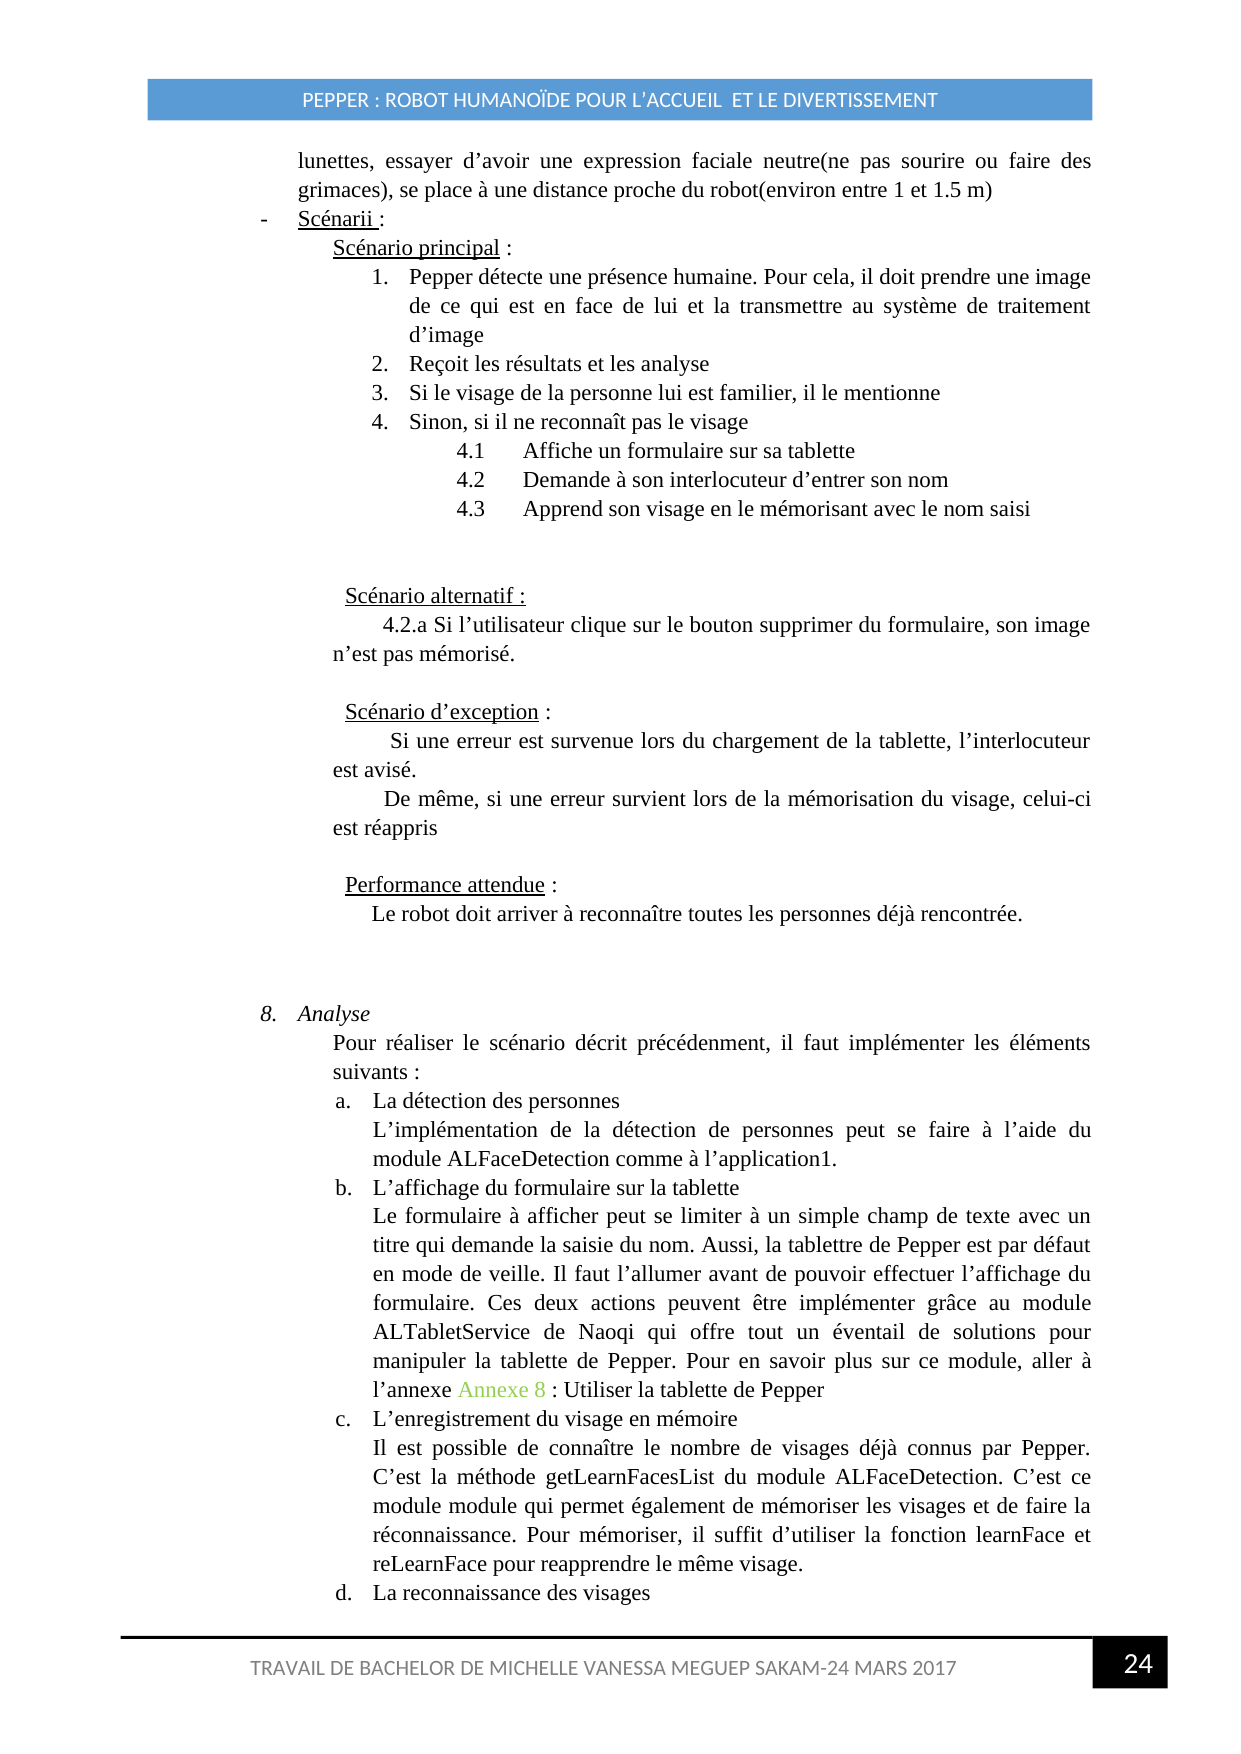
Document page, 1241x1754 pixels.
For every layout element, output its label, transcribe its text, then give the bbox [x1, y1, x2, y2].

list La détection des personnes [335, 1087, 1093, 1113]
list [260, 148, 1093, 203]
list Il est possible de connaître le nombre de visages déjà connus par Pepper. C’est la méthode getLearnFacesList du module ALFaceDetection. C’est ce module module qui permet également de mémoriser les visages et de faire la réconnaissance. Pour mémoriser, il suffit d’utiliser la fonction learnFace et reLearnFace pour reapprendre le même visage. [373, 1434, 1093, 1576]
list Scénario d’exception : [259, 698, 1093, 724]
list Scénario principal : [333, 234, 1093, 261]
list Demande à son interlocuteur d’entrer son nom [485, 466, 1093, 492]
list L’implémentation de la détection de personnes peut se faire à l’aide du module ALFaceDetection comme à l’application1. [373, 1116, 1093, 1171]
list Scénarii : [260, 206, 1093, 232]
list L’affichage du formulaire sur la tablette [335, 1174, 1093, 1200]
subtitle Analyse [260, 1000, 1093, 1026]
list Pour réaliser le scénario décrit précédenment, il faut implémenter les éléments suivants : [333, 1029, 1093, 1084]
list L’enregistrement du visage en mémoire [335, 1405, 1093, 1432]
list Sinon, si il ne reconnaît pas le visage [371, 408, 1093, 434]
list La reconnaissance des visages [335, 1579, 1093, 1605]
list Le formulaire à afficher peut se limiter à un simple champ de texte avec un titre qui demande la saisie du nom. Aussi, la tablettre de Pepper est par défaut en mode de veille. Il faut l’allumer avant de pouvoir effectuer l’affichage du formulaire. Ces deux actions peuvent être implémenter grâce au module ALTabletService de Naoqi qui offre tout un éventail de solutions pour manipuler la tablette de Pepper. Pour en savoir plus sur ce module, aller à l’annexe Annexe 8 : Utiliser la tablette de Pepper [373, 1203, 1093, 1403]
list Performance attendue : [259, 872, 1093, 898]
list Apprend son visage en le mémorisant avec le nom saisi [485, 495, 1093, 521]
list Scénario alternatif : [259, 582, 1093, 608]
list Affiche un formulaire sur sa tablette [485, 437, 1093, 463]
list 4.2.a Si l’utilisateur clique sur le bouton supprimer du formulaire, son image n’est pas mémorisé. [333, 611, 1093, 666]
list Si une erreur est survenue lors du chargement de la tablette, l’interlocuteur est avisé. [333, 727, 1093, 782]
list Le robot doit arriver à reconnaître toutes les personnes déjà rencontrée. [371, 901, 1093, 927]
list De même, si une erreur survient lors de la mémorisation du visage, celui-ci est réappris [333, 785, 1093, 840]
list Reçoit les résultats et les analyse [371, 350, 1093, 377]
list Si le visage de la personne lui est familier, il le mentionne [371, 379, 1093, 406]
list Pepper détecte une présence humaine. Pour cela, il doit prendre une image de ce qui est en face de lui et la transmettre au système de traitement d’image [371, 263, 1093, 348]
